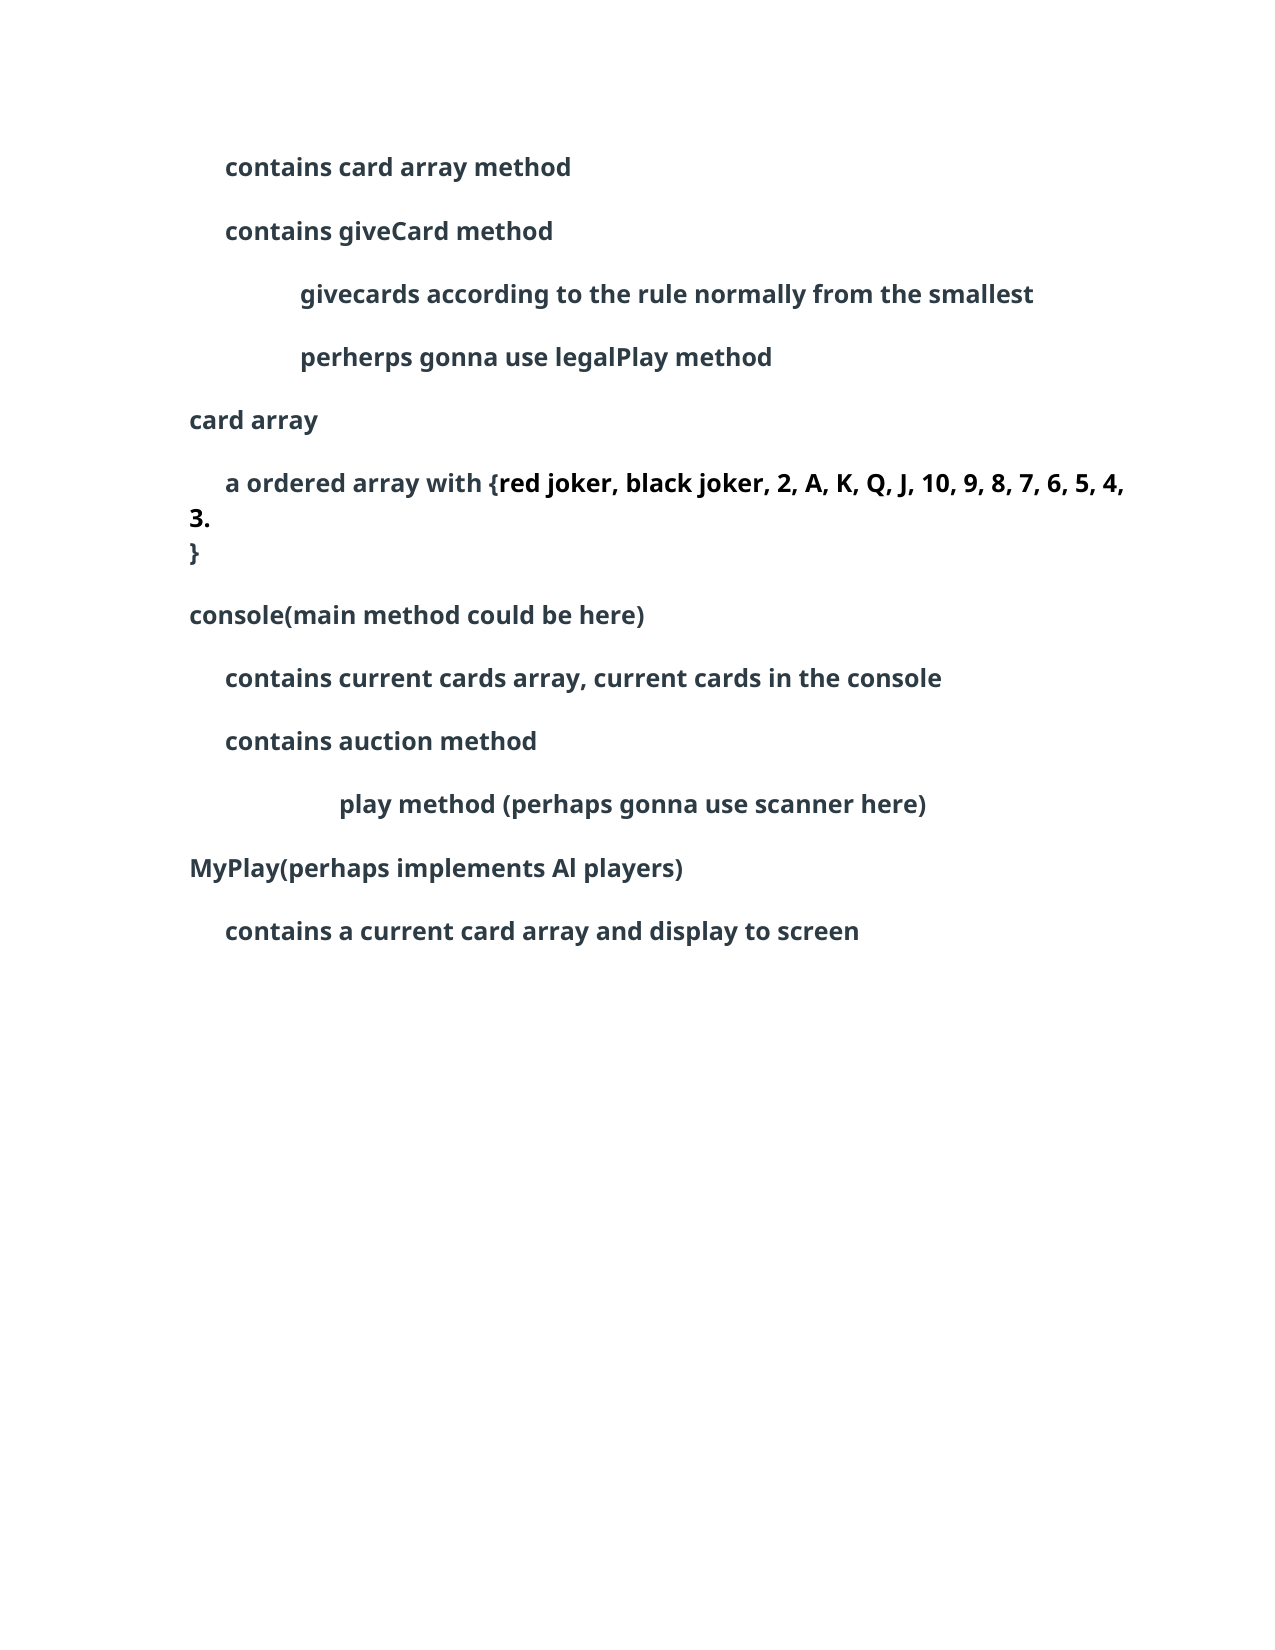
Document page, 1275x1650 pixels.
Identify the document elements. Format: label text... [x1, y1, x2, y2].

text card array [189, 403, 1125, 437]
text play method (perhaps gonna use scanner here) [189, 787, 1125, 821]
text perherps gonna use legalPlay method [189, 340, 1125, 374]
text contains auction method [189, 724, 1125, 758]
text a ordered array with {red joker, black joker, 2, A, K, Q, J, 10, 9, 8, 7, 6, 5, 4, 3. } [189, 466, 1125, 568]
text contains a current card array and display to screen [189, 914, 1125, 948]
text contains card array method [189, 150, 1125, 184]
text MyPlay(perhaps implements Al players) [189, 850, 1125, 884]
text givecards according to the rule normally from the smallest [189, 276, 1125, 311]
text contains current cards array, current cards in the console [189, 661, 1125, 695]
text contains giveCard method [189, 213, 1125, 247]
text console(main method could be here) [189, 597, 1125, 632]
